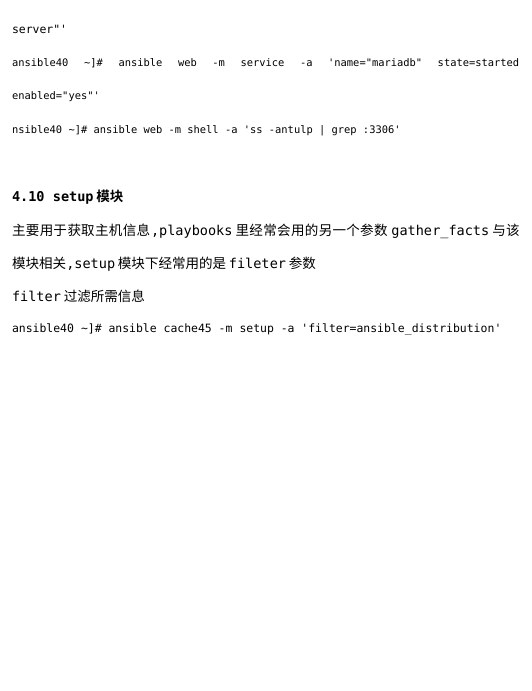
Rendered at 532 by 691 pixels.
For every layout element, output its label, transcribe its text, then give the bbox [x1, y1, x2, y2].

text 4.10 setup模块 [12, 179, 520, 212]
text ansible40 ~]# ansible cache45 -m setup -a 'filter=ansible_distribution' [12, 312, 520, 345]
text 主要用于获取主机信息,playbooks里经常会用的另一个参数gather_facts与该模块相关,setup模块下经常用的是fileter参数 [12, 212, 520, 279]
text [12, 13, 520, 46]
text ansible40 ~]# ansible web -m service -a 'name="mariadb" state=started enabled="yes"' [12, 46, 520, 113]
text filter过滤所需信息 [12, 279, 520, 312]
text nsible40 ~]# ansible web -m shell -a 'ss -antulp | grep :3306' [12, 113, 520, 146]
